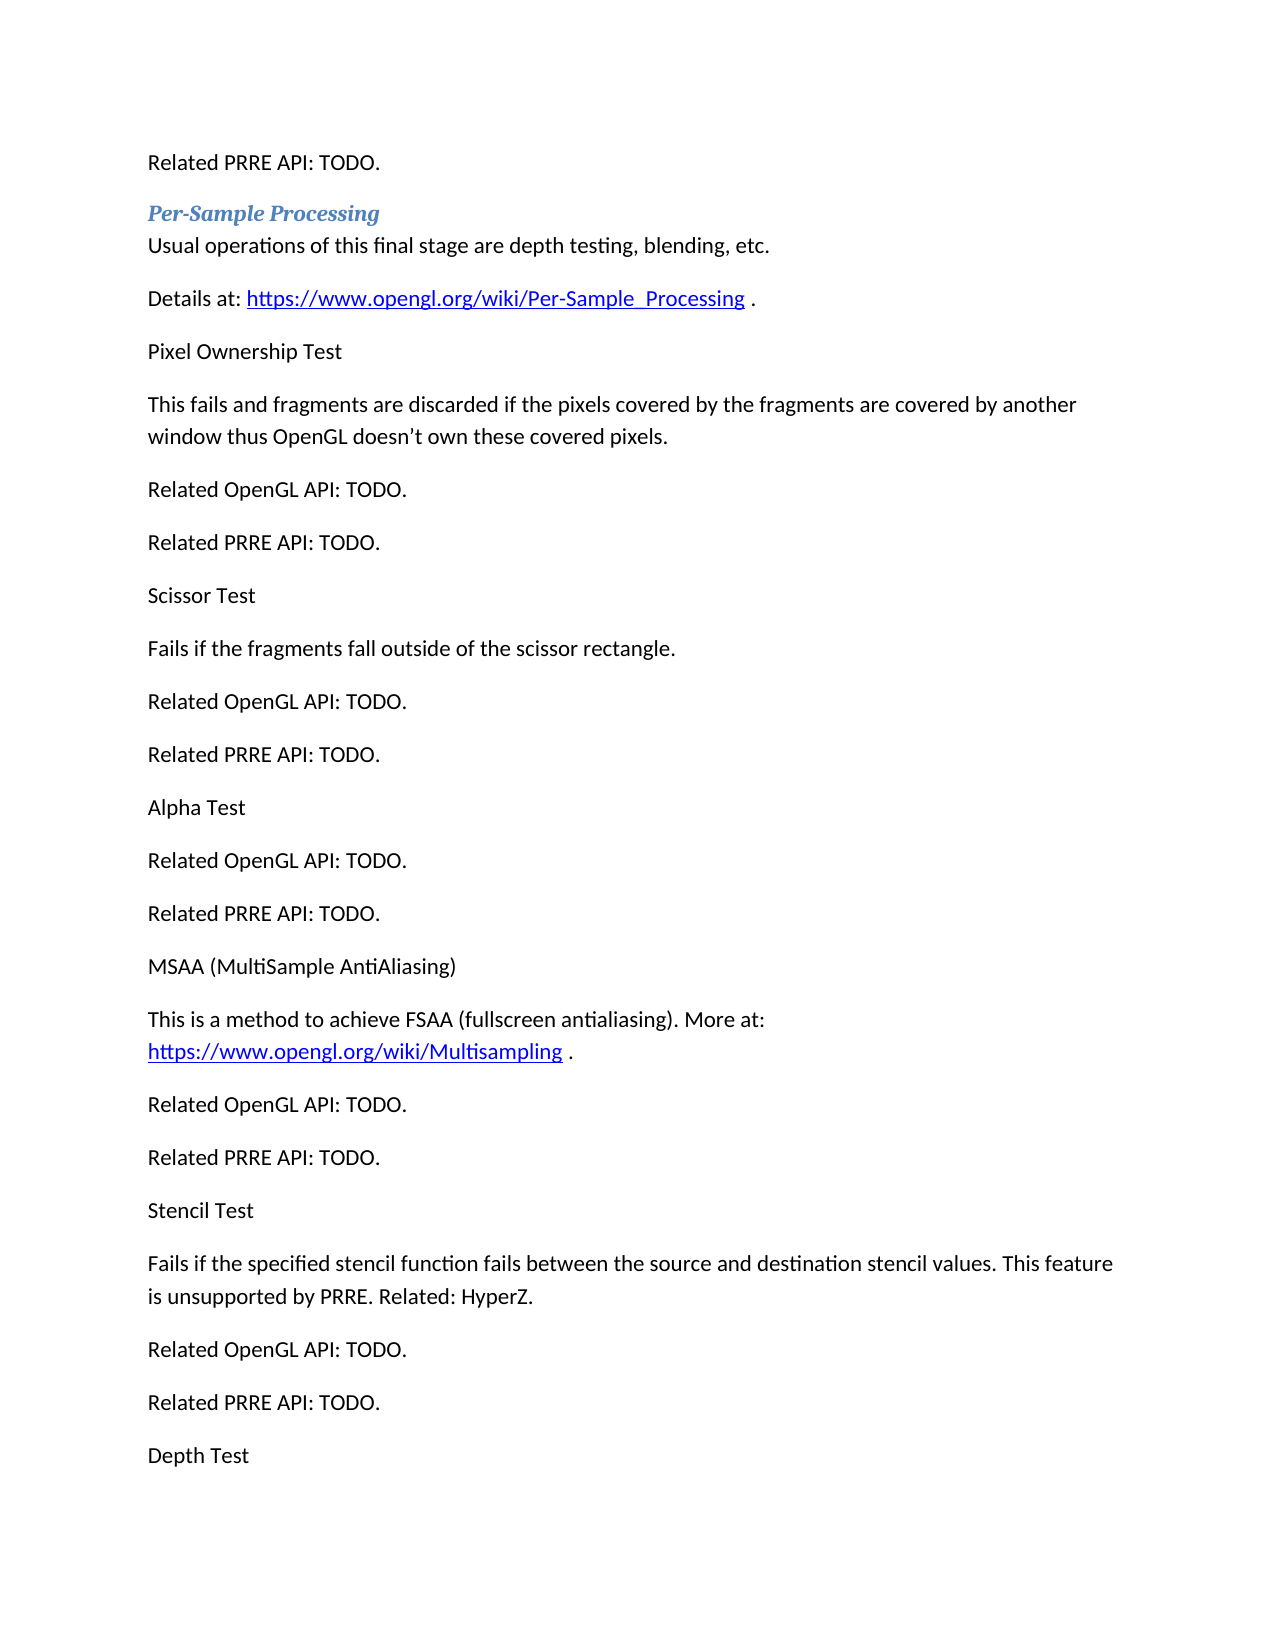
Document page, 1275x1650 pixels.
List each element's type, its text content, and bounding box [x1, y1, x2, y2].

text Scissor Test [148, 581, 1127, 609]
text Related PRRE API: TODO. [148, 899, 1127, 927]
text This fails and fragments are discarded if the pixels covered by the fragments are covered by another window thus OpenGL doesn’t own these covered pixels. [148, 390, 1127, 450]
text Fails if the specified stencil function fails between the source and destination stencil values. This feature is unsupported by PRRE. Related: HyperZ. [148, 1249, 1127, 1310]
text Alpha Test [148, 793, 1127, 821]
text Related PRRE API: TODO. [148, 528, 1127, 556]
text Related PRRE API: TODO. [148, 148, 1127, 176]
subtitle Per-Sample Processing [148, 201, 1127, 227]
text Related PRRE API: TODO. [148, 1388, 1127, 1416]
text Pixel Ownership Test [148, 337, 1127, 365]
text Related OpenGL API: TODO. [148, 1335, 1127, 1363]
text Related OpenGL API: TODO. [148, 475, 1127, 503]
text Related PRRE API: TODO. [148, 1143, 1127, 1172]
text MSAA (MultiSample AntiAliasing) [148, 952, 1127, 980]
text Related PRRE API: TODO. [148, 740, 1127, 768]
text Fails if the fragments fall outside of the scissor rectangle. [148, 634, 1127, 662]
text This is a method to achieve FSAA (fullscreen antialiasing). More at: https://www.opengl.org/wiki/Multisampling . [148, 1005, 1127, 1066]
text Related OpenGL API: TODO. [148, 1091, 1127, 1118]
text Related OpenGL API: TODO. [148, 846, 1127, 874]
text Usual operations of this final stage are depth testing, blending, etc. [148, 231, 1127, 259]
text Related OpenGL API: TODO. [148, 687, 1127, 715]
text Depth Test [148, 1441, 1127, 1469]
text Details at: https://www.opengl.org/wiki/Per-Sample_Processing . [148, 284, 1127, 312]
text Stencil Test [148, 1197, 1127, 1224]
